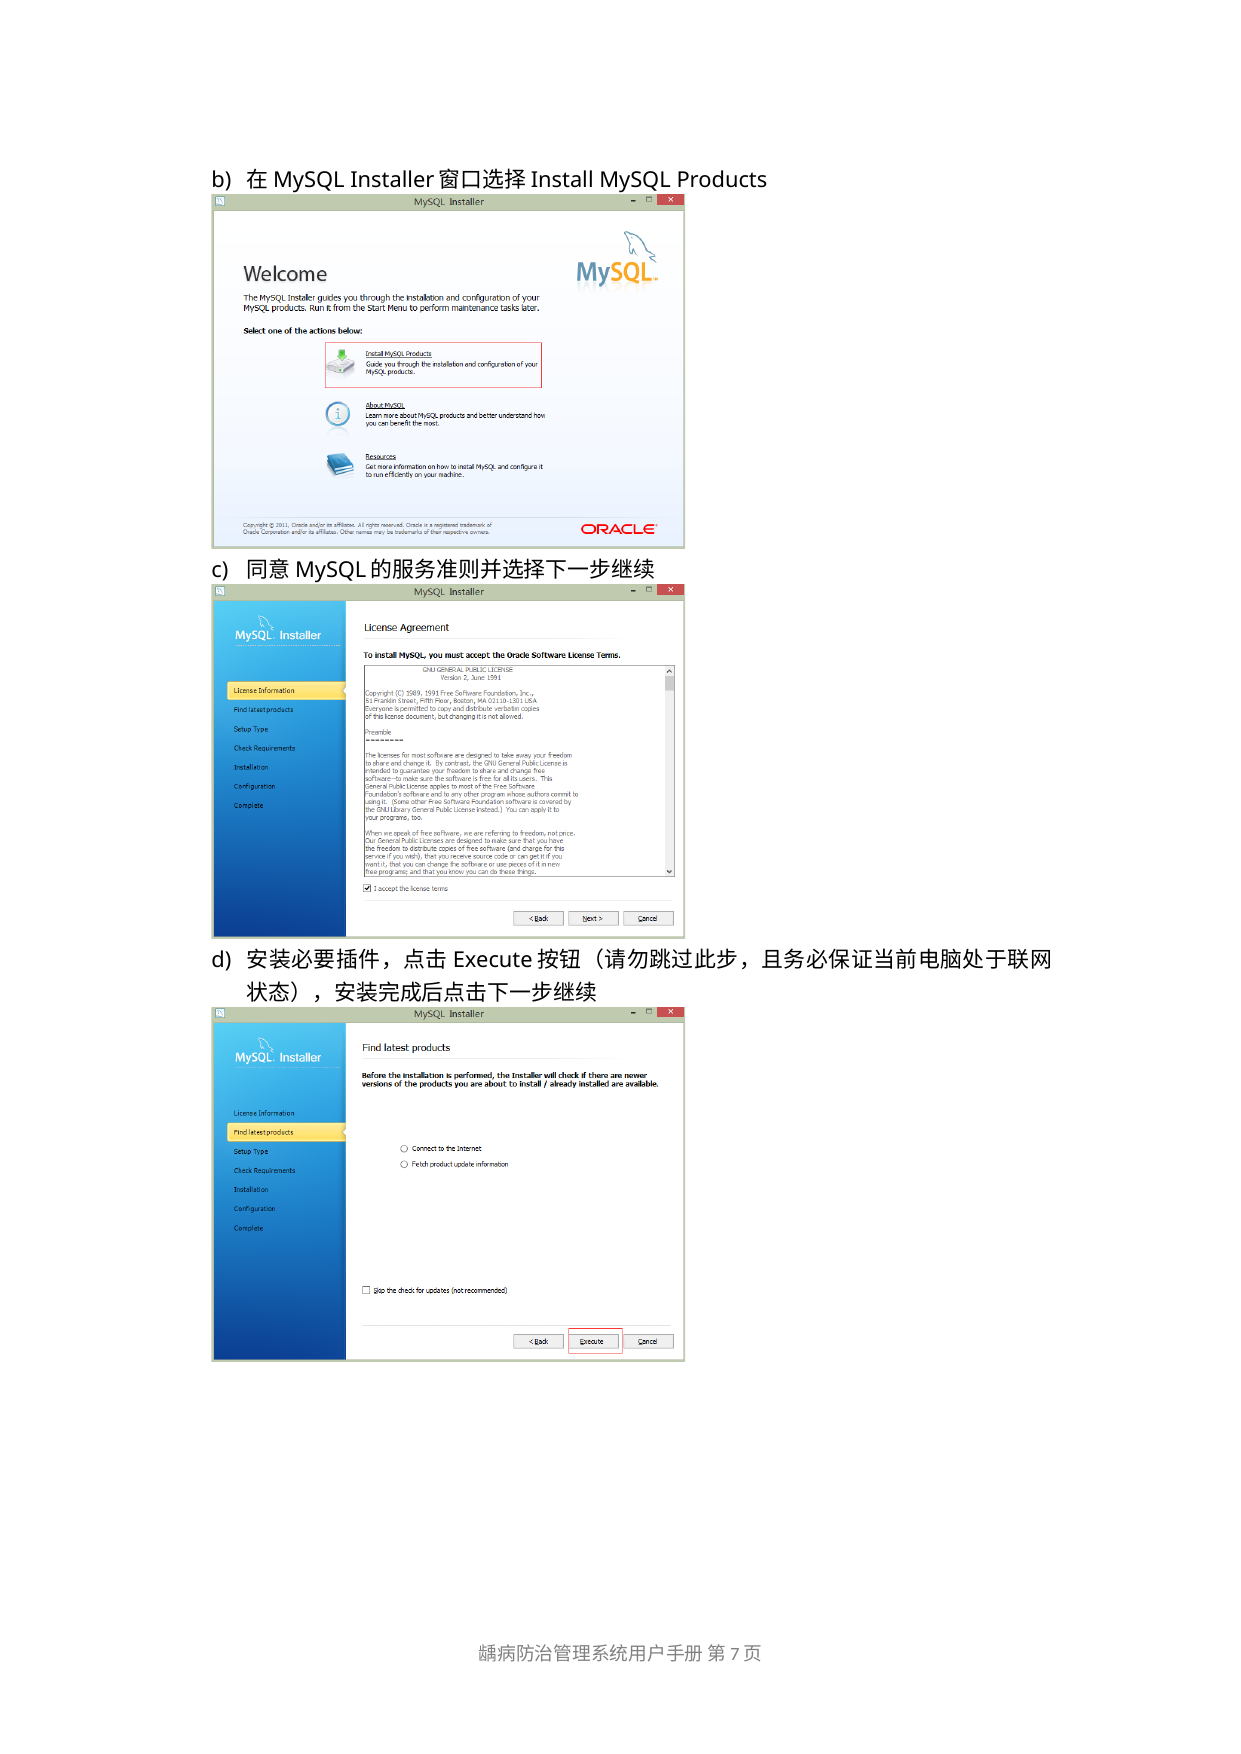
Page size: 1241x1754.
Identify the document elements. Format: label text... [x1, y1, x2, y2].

picture [211, 194, 686, 549]
list 在MySQL Installer窗口选择Install MySQL Products [211, 162, 1053, 194]
picture [211, 1007, 686, 1362]
list 同意MySQL的服务准则并选择下一步继续 [211, 552, 1053, 584]
list 安装必要插件，点击Execute按钮（请勿跳过此步，且务必保证当前电脑处于联网状态），安装完成后点击下一步继续 [211, 942, 1053, 1007]
picture [211, 584, 686, 939]
